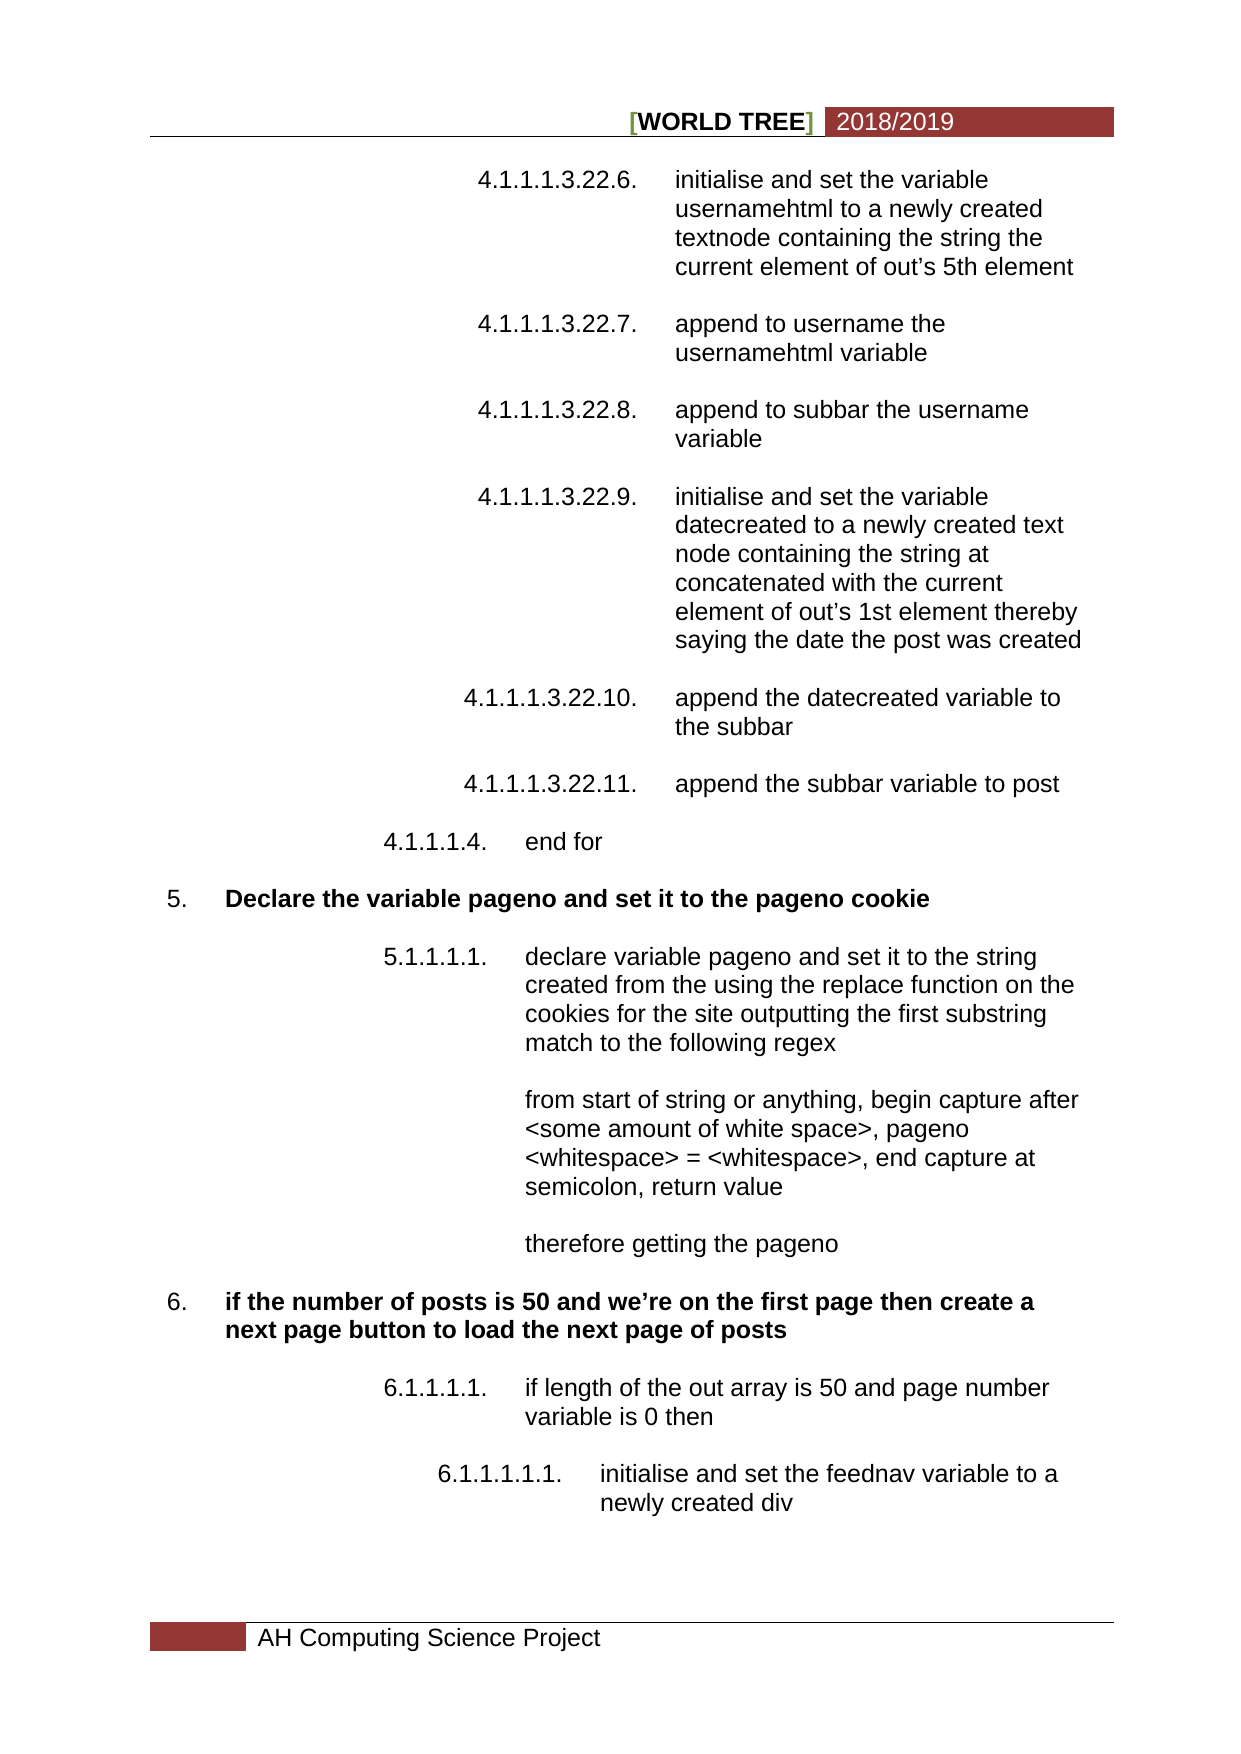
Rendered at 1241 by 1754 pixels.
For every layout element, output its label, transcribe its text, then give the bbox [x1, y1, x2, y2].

list append the datecreated variable to the subbar [637, 683, 1090, 769]
list append the subbar variable to post [637, 769, 1090, 827]
list declare variable pageno and set it to the string created from the using the replace function on the cookies for the site outputting the first substring match to the following regex from start of string or anything, begin capture after <some amount of white space>, pageno <whitespace> = <whitespace>, end capture at semicolon, return value therefore getting the pageno [487, 942, 1090, 1287]
list end for [487, 827, 1090, 884]
list if length of the out array is 50 and page number variable is 0 then [487, 1373, 1090, 1459]
list initialise and set the feednav variable to a newly created div [562, 1459, 1090, 1545]
list append to username the usernamehtml variable [637, 309, 1090, 395]
list append to subbar the username variable [637, 395, 1090, 482]
list if the number of posts is 50 and we’re on the first page then create a next page button to load the next page of posts [187, 1287, 1090, 1373]
list initialise and set the variable datecreated to a newly created text node containing the string at concatenated with the current element of out’s 1st element thereby saying the date the post was created [637, 482, 1090, 683]
list initialise and set the variable usernamehtml to a newly created textnode containing the string the current element of out’s 5th element [637, 165, 1090, 309]
list Declare the variable pageno and set it to the pageno cookie [187, 884, 1090, 942]
